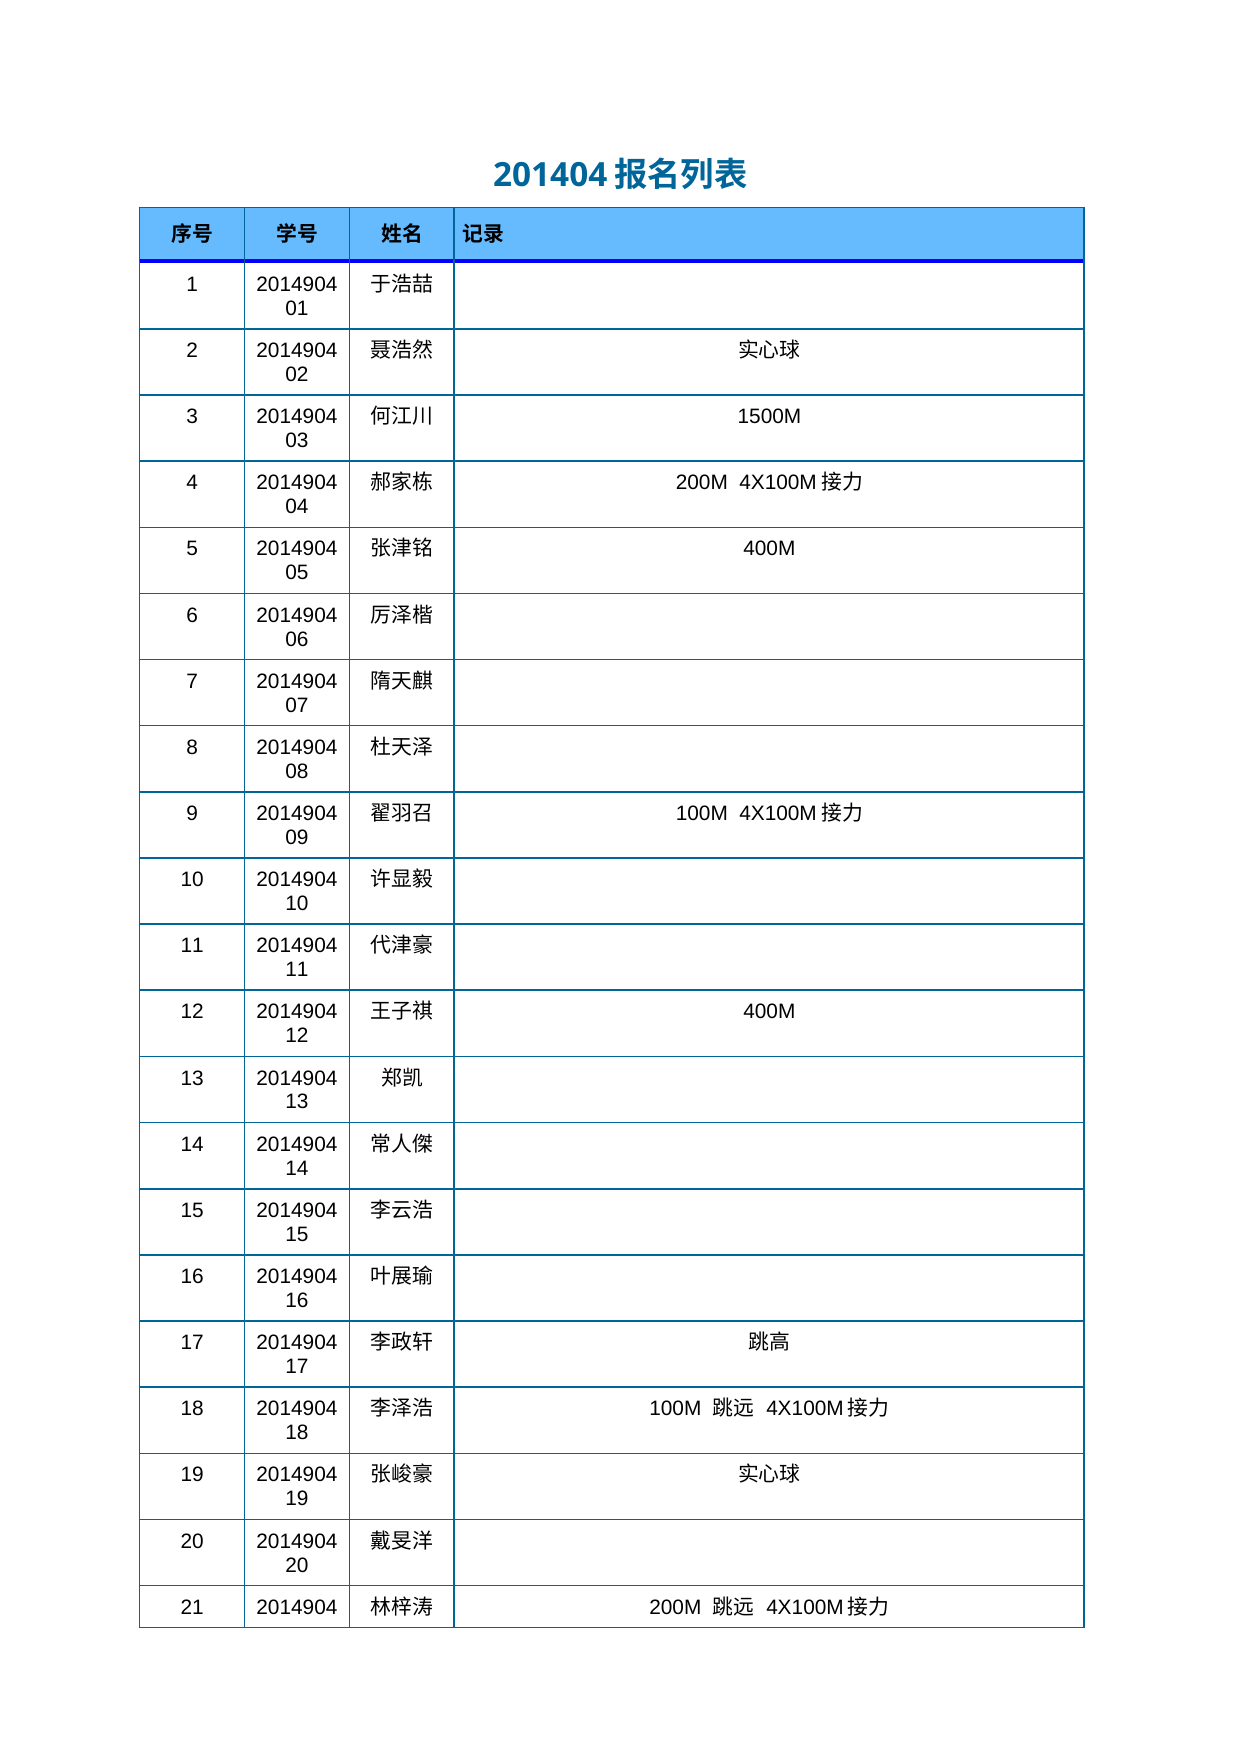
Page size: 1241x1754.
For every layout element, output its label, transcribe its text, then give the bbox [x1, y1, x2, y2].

table_cell 5 [140, 528, 244, 592]
table_cell 13 [140, 1057, 244, 1122]
table_cell 郑凯 [350, 1057, 453, 1122]
table_cell 林梓涛 [350, 1586, 453, 1627]
table_cell 18 [140, 1388, 244, 1452]
table_cell 李泽浩 [350, 1388, 453, 1452]
table_cell 200M 跳远 4X100M接力 [455, 1586, 1083, 1627]
table_cell 201490406 [245, 594, 349, 659]
table_cell 201490409 [245, 793, 349, 857]
table_cell 201490407 [245, 660, 349, 725]
table_cell 201490413 [245, 1057, 349, 1122]
table_cell 翟羽召 [350, 793, 453, 857]
table_cell 实心球 [455, 330, 1083, 394]
table_cell 李云浩 [350, 1190, 453, 1254]
table_cell 2 [140, 330, 244, 394]
table_cell 代津豪 [350, 925, 453, 989]
table_cell 6 [140, 594, 244, 659]
table_cell 100M 4X100M接力 [455, 793, 1083, 857]
table_cell 常人傑 [350, 1123, 453, 1188]
table_cell 3 [140, 396, 244, 460]
table_cell 戴旻洋 [350, 1520, 453, 1585]
table_cell 1500M [455, 396, 1083, 460]
table_cell 201490416 [245, 1256, 349, 1320]
table_cell [455, 726, 1083, 791]
table_cell [455, 859, 1083, 923]
table_cell 100M 跳远 4X100M接力 [455, 1388, 1083, 1452]
table_cell 10 [140, 859, 244, 923]
text 201404报名列表 [148, 148, 1092, 196]
table_cell 9 [140, 793, 244, 857]
table_cell 201490420 [245, 1520, 349, 1585]
table_cell 李政轩 [350, 1322, 453, 1386]
table_cell 12 [140, 991, 244, 1056]
table_cell 王子祺 [350, 991, 453, 1056]
table_cell [455, 1057, 1083, 1122]
table_cell 实心球 [455, 1454, 1083, 1518]
table_cell 4 [140, 462, 244, 526]
table_cell 张峻豪 [350, 1454, 453, 1518]
table_cell 21 [140, 1586, 244, 1627]
table_header 学号 [245, 208, 349, 259]
table_cell 201490419 [245, 1454, 349, 1518]
table_cell 19 [140, 1454, 244, 1518]
table_cell [455, 660, 1083, 725]
table_cell 201490418 [245, 1388, 349, 1452]
table_cell 201490412 [245, 991, 349, 1056]
table_cell 11 [140, 925, 244, 989]
table_cell 20 [140, 1520, 244, 1585]
table_cell 201490411 [245, 925, 349, 989]
table_cell 于浩喆 [350, 263, 453, 328]
table_cell 何江川 [350, 396, 453, 460]
table_header 记录 [455, 208, 1083, 259]
table_cell 叶展瑜 [350, 1256, 453, 1320]
table_cell 7 [140, 660, 244, 725]
table_header 姓名 [350, 208, 453, 259]
table_cell 201490414 [245, 1123, 349, 1188]
table_cell 201490408 [245, 726, 349, 791]
table_cell 201490404 [245, 462, 349, 526]
table_cell 201490417 [245, 1322, 349, 1386]
table_cell [455, 263, 1083, 328]
table_cell 400M [455, 991, 1083, 1056]
table_header 序号 [140, 208, 244, 259]
table_cell 16 [140, 1256, 244, 1320]
table_cell [455, 1190, 1083, 1254]
table_cell [455, 1123, 1083, 1188]
table_cell 隋天麒 [350, 660, 453, 725]
table_cell 201490415 [245, 1190, 349, 1254]
table_cell 许显毅 [350, 859, 453, 923]
table_cell 15 [140, 1190, 244, 1254]
table_cell 201490405 [245, 528, 349, 592]
table_cell [455, 1256, 1083, 1320]
table_cell [455, 925, 1083, 989]
table_cell 8 [140, 726, 244, 791]
table_cell 201490403 [245, 396, 349, 460]
table_cell 201490421 [245, 1586, 349, 1627]
table_cell 201490410 [245, 859, 349, 923]
table_cell 张津铭 [350, 528, 453, 592]
table_cell [455, 1520, 1083, 1585]
table_cell 1 [140, 263, 244, 328]
table_cell 厉泽楷 [350, 594, 453, 659]
table_cell [455, 594, 1083, 659]
table_cell 201490401 [245, 263, 349, 328]
table_cell 400M [455, 528, 1083, 592]
table_cell 14 [140, 1123, 244, 1188]
table_cell 201490402 [245, 330, 349, 394]
table_cell 200M 4X100M接力 [455, 462, 1083, 526]
table_cell 跳高 [455, 1322, 1083, 1386]
table_cell 17 [140, 1322, 244, 1386]
table_cell 杜天泽 [350, 726, 453, 791]
table_cell 郝家栋 [350, 462, 453, 526]
table_cell 聂浩然 [350, 330, 453, 394]
